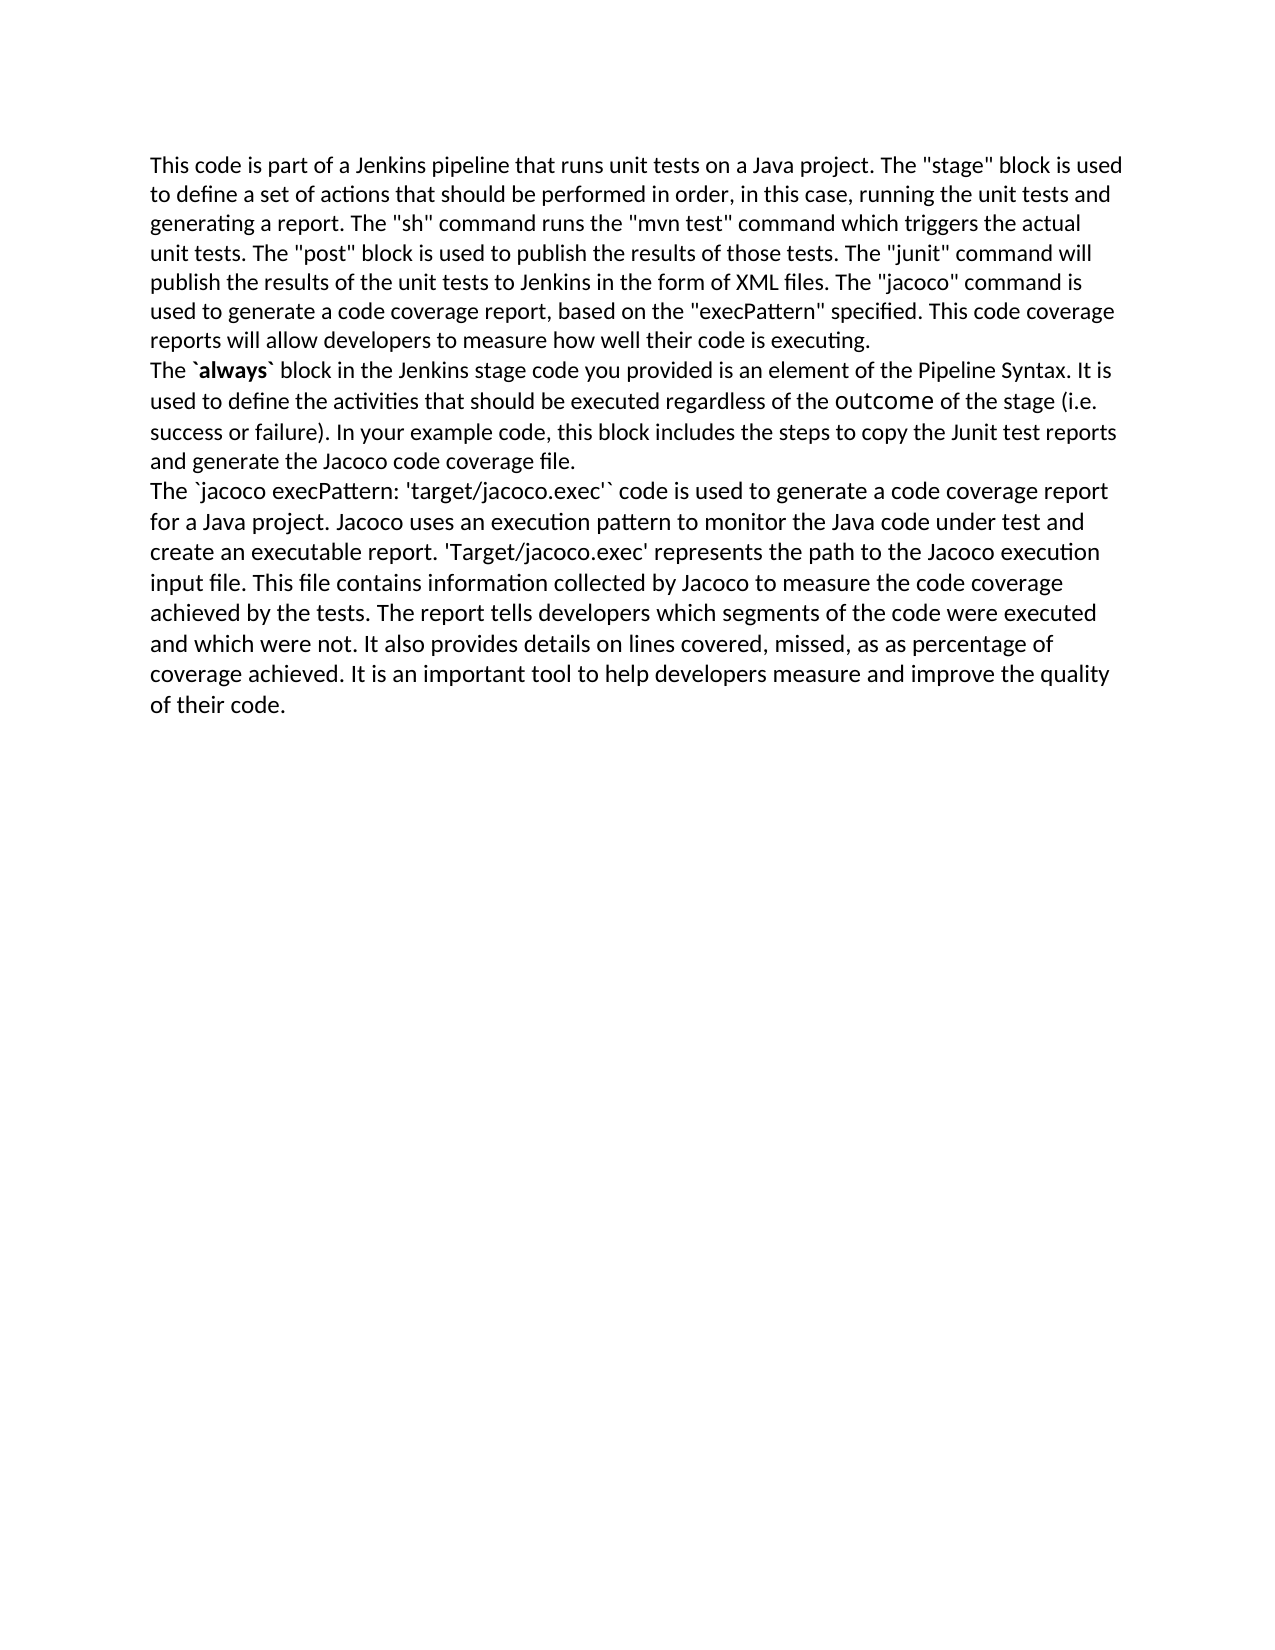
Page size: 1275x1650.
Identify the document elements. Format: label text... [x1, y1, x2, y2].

text This code is part of a Jenkins pipeline that runs unit tests on a Java project. The "stage" block is used to define a set of actions that should be performed in order, in this case, running the unit tests and generating a report. The "sh" command runs the "mvn test" command which triggers the actual unit tests. The "post" block is used to publish the results of those tests. The "junit" command will publish the results of the unit tests to Jenkins in the form of XML files. The "jacoco" command is used to generate a code coverage report, based on the "execPattern" specified. This code coverage reports will allow developers to measure how well their code is executing. [150, 150, 1125, 355]
text The `always` block in the Jenkins stage code you provided is an element of the Pipeline Syntax. It is used to define the activities that should be executed regardless of the outcome of the stage (i.e. success or failure). In your example code, this block includes the steps to copy the Junit test reports and generate the Jacoco code coverage file. [150, 355, 1125, 475]
text The `jacoco execPattern: 'target/jacoco.exec'` code is used to generate a code coverage report for a Java project. Jacoco uses an execution pattern to monitor the Java code under test and create an executable report. 'Target/jacoco.exec' represents the path to the Jacoco execution input file. This file contains information collected by Jacoco to measure the code coverage achieved by the tests. The report tells developers which segments of the code were executed and which were not. It also provides details on lines covered, missed, as as percentage of coverage achieved. It is an important tool to help developers measure and improve the quality of their code. [150, 475, 1125, 719]
